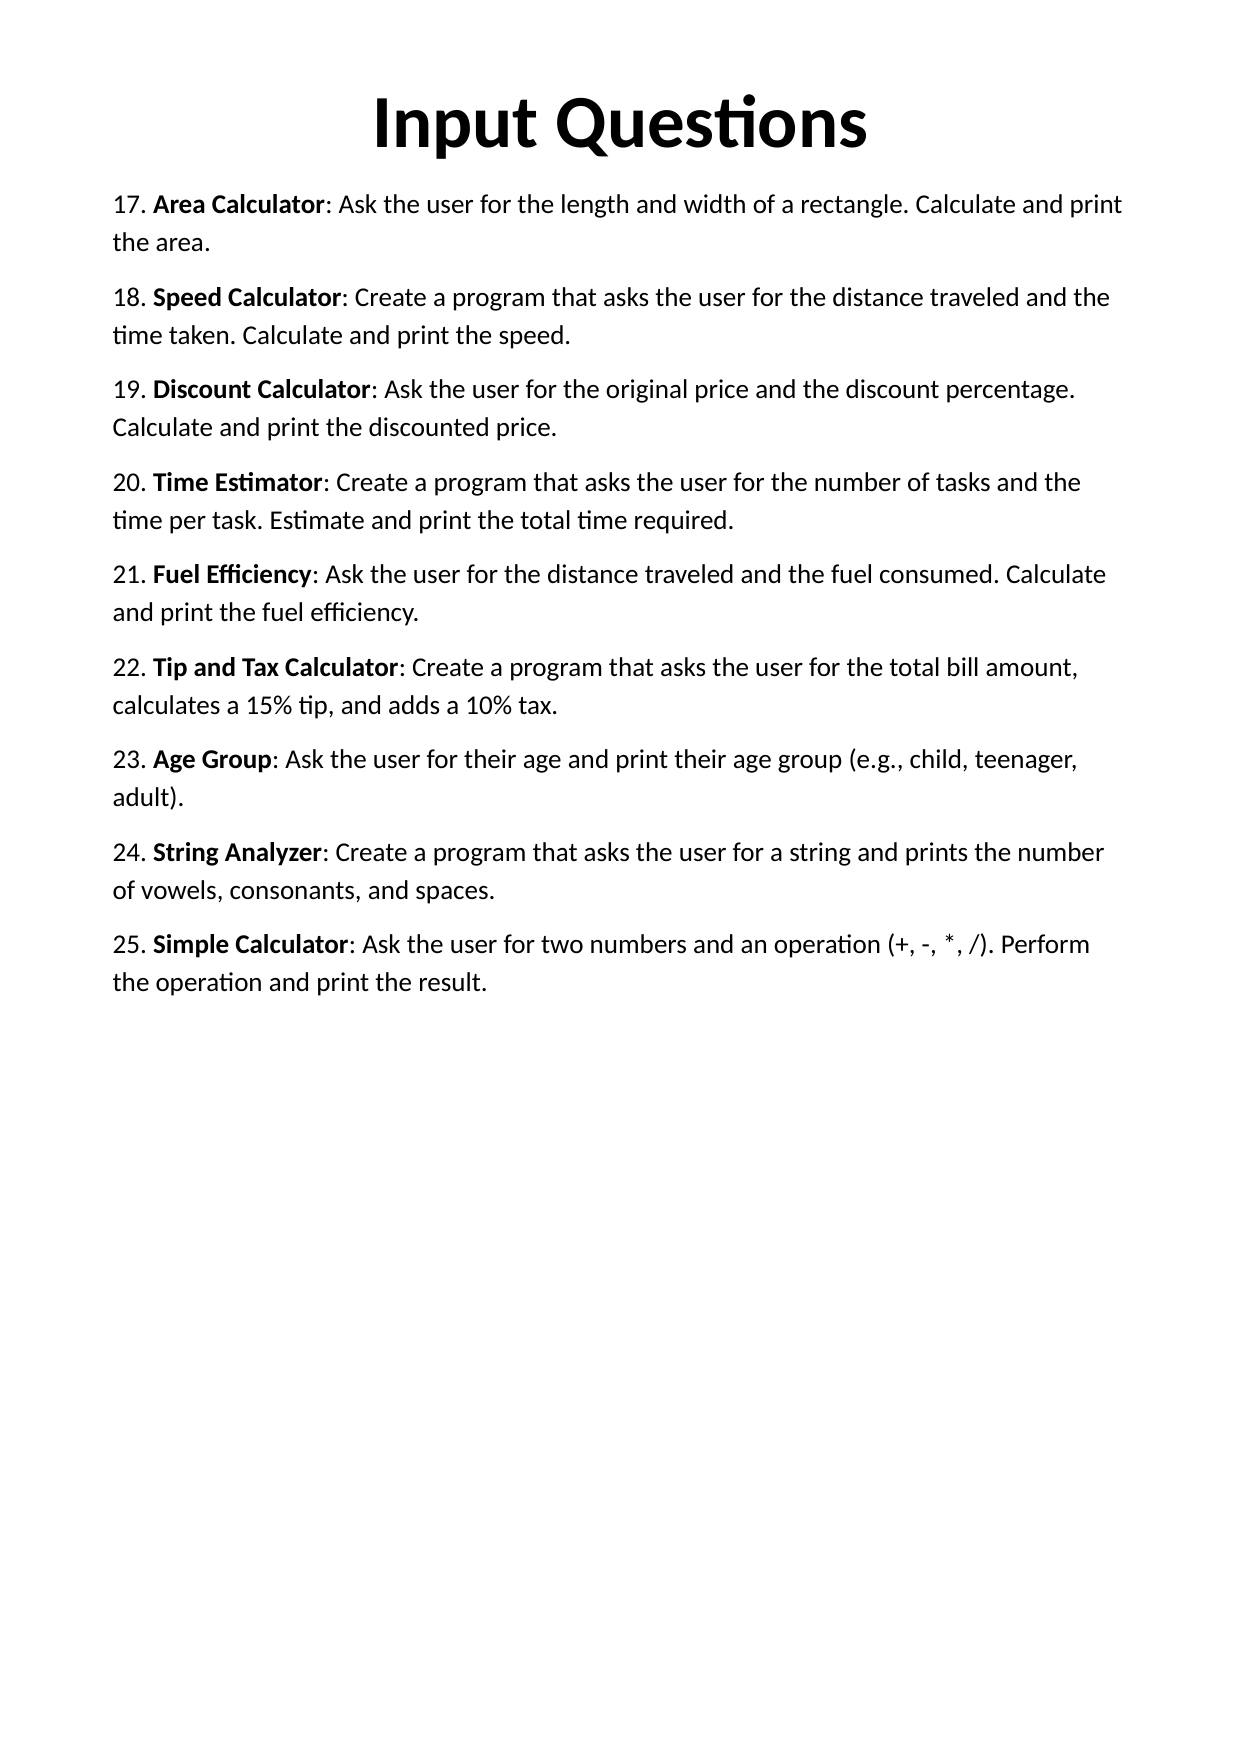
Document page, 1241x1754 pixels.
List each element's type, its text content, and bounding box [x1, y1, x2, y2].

text 20. Time Estimator: Create a program that asks the user for the number of tasks and the time per task. Estimate and print the total time required. [112, 465, 1128, 536]
text 24. String Analyzer: Create a program that asks the user for a string and prints the number of vowels, consonants, and spaces. [112, 835, 1128, 906]
text 22. Tip and Tax Calculator: Create a program that asks the user for the total bill amount, calculates a 15% tip, and adds a 10% tax. [112, 650, 1128, 721]
text 25. Simple Calculator: Ask the user for two numbers and an operation (+, -, *, /). Perform the operation and print the result. [112, 927, 1128, 998]
text 23. Age Group: Ask the user for their age and print their age group (e.g., child, teenager, adult). [112, 742, 1128, 813]
text 19. Discount Calculator: Ask the user for the original price and the discount percentage. Calculate and print the discounted price. [112, 372, 1128, 443]
text 17. Area Calculator: Ask the user for the length and width of a rectangle. Calculate and print the area. [112, 187, 1128, 258]
text 18. Speed Calculator: Create a program that asks the user for the distance traveled and the time taken. Calculate and print the speed. [112, 280, 1128, 351]
text 21. Fuel Efficiency: Ask the user for the distance traveled and the fuel consumed. Calculate and print the fuel efficiency. [112, 557, 1128, 628]
